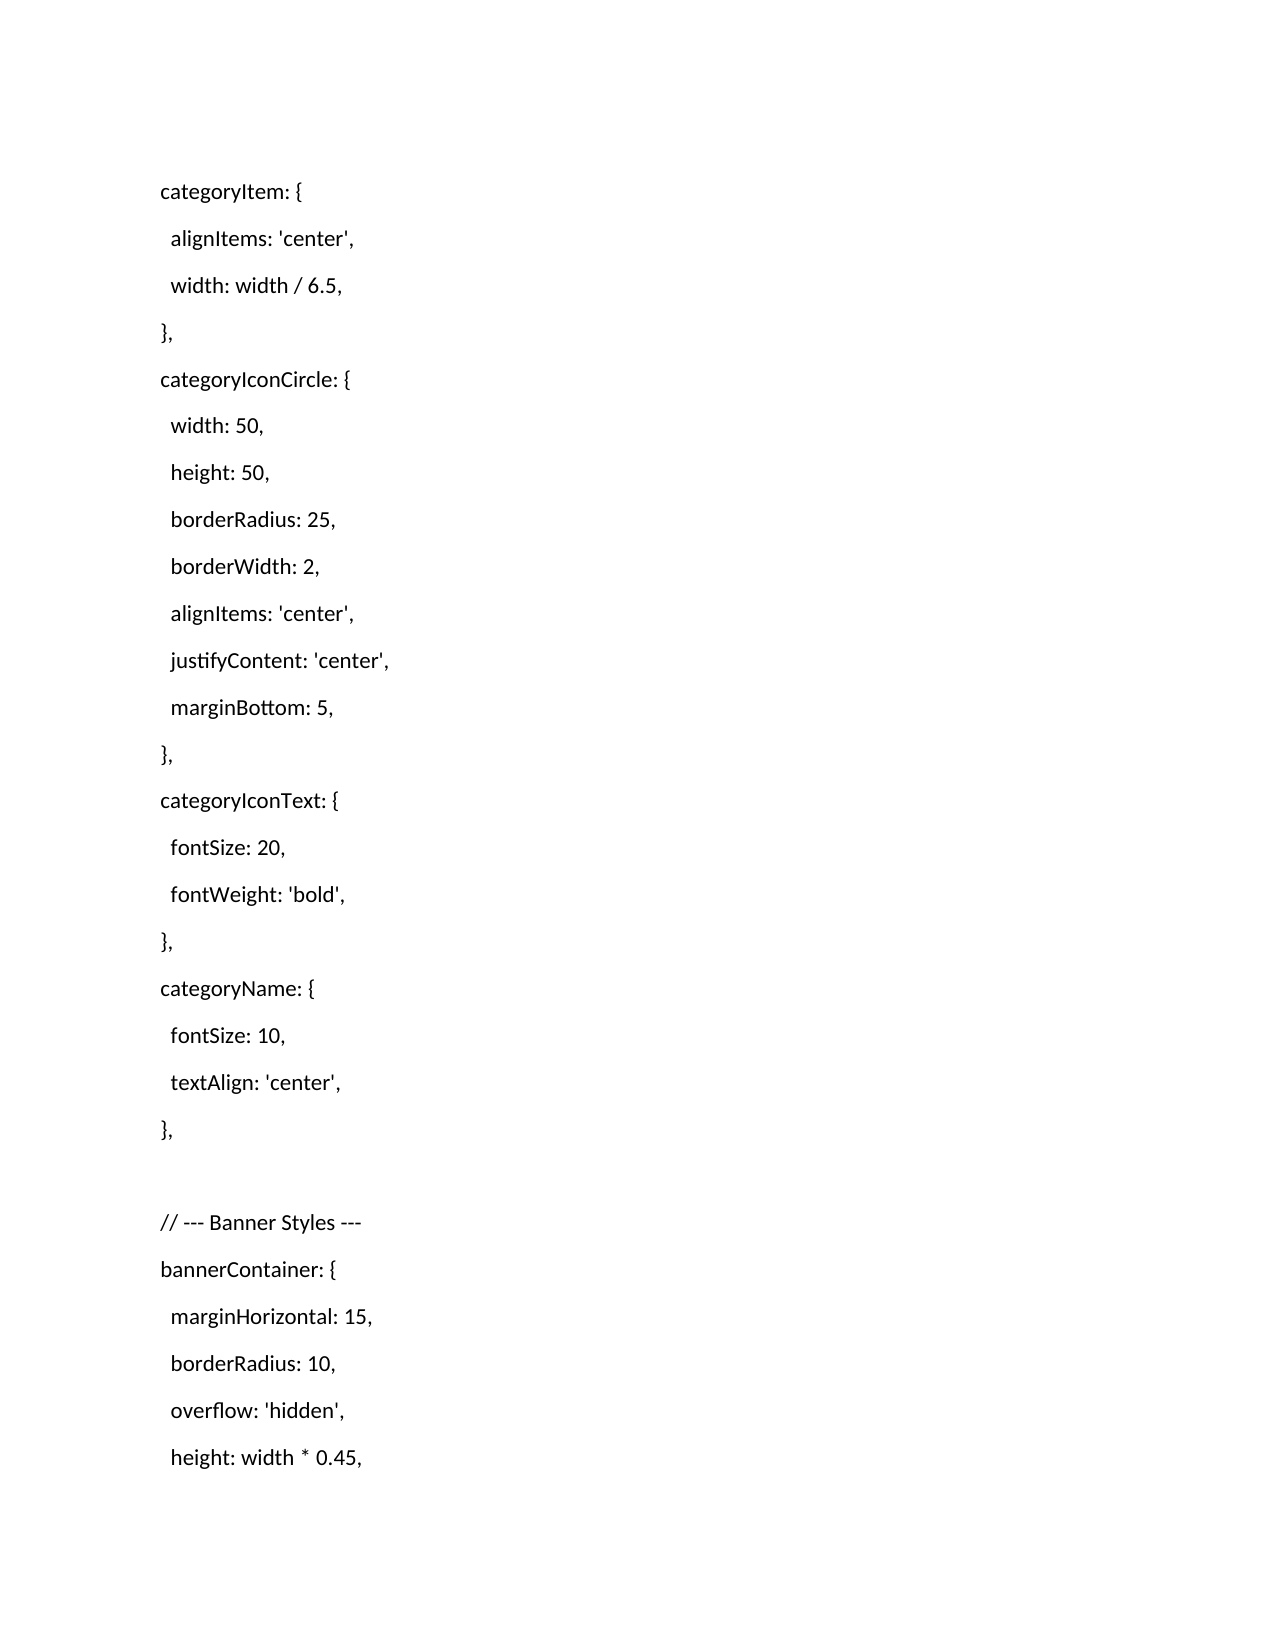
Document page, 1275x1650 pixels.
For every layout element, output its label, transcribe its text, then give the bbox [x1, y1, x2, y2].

text borderRadius: 25, [150, 505, 1125, 533]
text }, [150, 318, 1125, 346]
text }, [150, 740, 1125, 768]
text categoryIconText: { [150, 787, 1125, 814]
text categoryItem: { [150, 177, 1125, 205]
text fontWeight: 'bold', [150, 880, 1125, 908]
text fontSize: 10, [150, 1021, 1125, 1049]
text fontSize: 20, [150, 833, 1125, 861]
text alignItems: 'center', [150, 599, 1125, 627]
text alignItems: 'center', [150, 224, 1125, 252]
text categoryName: { [150, 974, 1125, 1002]
text width: width / 6.5, [150, 271, 1125, 299]
text marginHorizontal: 15, [150, 1302, 1125, 1330]
text overflow: 'hidden', [150, 1396, 1125, 1424]
text textAlign: 'center', [150, 1068, 1125, 1096]
text }, [150, 1115, 1125, 1143]
text borderRadius: 10, [150, 1349, 1125, 1377]
text marginBottom: 5, [150, 693, 1125, 721]
text height: width * 0.45, [150, 1443, 1125, 1471]
text // --- Banner Styles --- [150, 1208, 1125, 1236]
text }, [150, 927, 1125, 955]
text height: 50, [150, 458, 1125, 486]
text bannerContainer: { [150, 1255, 1125, 1283]
text borderWidth: 2, [150, 552, 1125, 580]
text width: 50, [150, 412, 1125, 439]
text categoryIconCircle: { [150, 365, 1125, 393]
text justifyContent: 'center', [150, 646, 1125, 674]
